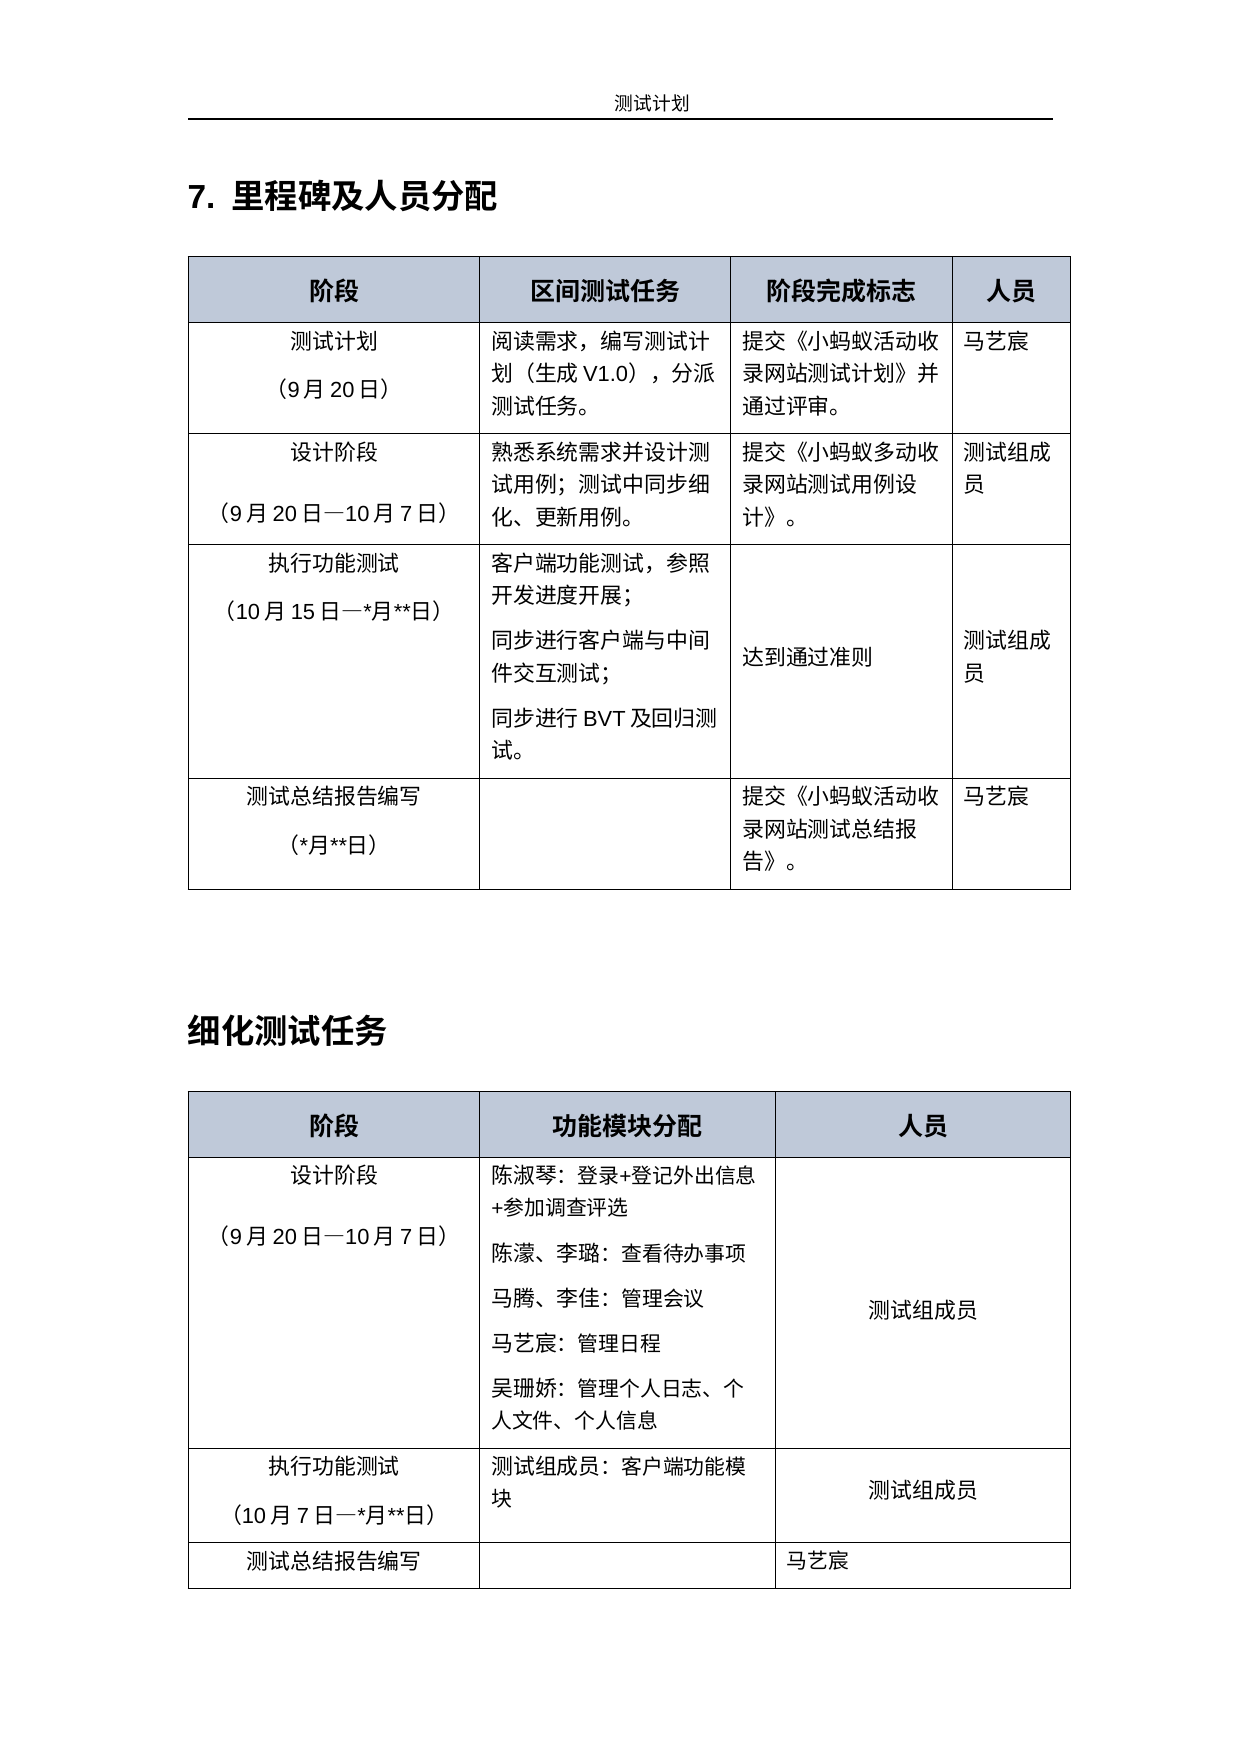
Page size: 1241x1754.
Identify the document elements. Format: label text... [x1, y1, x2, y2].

table_cell 马艺宸 [776, 1543, 1070, 1588]
table_cell 提交《小蚂蚁多动收录网站测试用例设计》。 [731, 434, 952, 544]
table_cell 熟悉系统需求并设计测试用例；测试中同步细化、更新用例。 [480, 434, 730, 544]
table_cell 马艺宸 [953, 323, 1070, 433]
table_cell 设计阶段 （9月20日—10月7日） [189, 1158, 479, 1448]
table_cell 提交《小蚂蚁活动收录网站测试计划》并通过评审。 [731, 323, 952, 433]
table_cell 陈淑琴：登录+登记外出信息+参加调查评选 陈濛、李璐：查看待办事项 马腾、李佳：管理会议 马艺宸：管理日程 吴珊娇：管理个人日志、个人文件、个人信息 [480, 1158, 775, 1448]
table_header 阶段 [189, 257, 479, 322]
table_header 阶段完成标志 [731, 257, 952, 322]
table_cell 马艺宸 [953, 779, 1070, 889]
subtitle 里程碑及人员分配 [187, 162, 1053, 227]
table_cell 测试组成员 [776, 1158, 1070, 1448]
table_cell 设计阶段 （9月20日—10月7日） [189, 434, 479, 544]
table_header 阶段 [189, 1092, 479, 1157]
table_cell [480, 779, 730, 889]
table_cell 测试组成员 [776, 1449, 1070, 1542]
table_cell 执行功能测试 （10月7日—*月**日） [189, 1449, 479, 1542]
table_cell 执行功能测试 （10月15日—*月**日） [189, 545, 479, 778]
table_cell 测试组成员 [953, 545, 1070, 778]
table_cell 测试总结报告编写 （*月**日） [189, 779, 479, 889]
table_cell 测试组成员：客户端功能模块 [480, 1449, 775, 1542]
table_cell 测试组成员 [953, 434, 1070, 544]
table_header 功能模块分配 [480, 1092, 775, 1157]
table_header 人员 [953, 257, 1070, 322]
table_cell 提交《小蚂蚁活动收录网站测试总结报告》。 [731, 779, 952, 889]
table_cell 测试总结报告编写 （*月**日） [189, 1543, 479, 1588]
table_cell 达到通过准则 [731, 545, 952, 778]
table_cell 阅读需求，编写测试计划（生成V1.0），分派测试任务。 [480, 323, 730, 433]
table_header 人员 [776, 1092, 1070, 1157]
table_cell 测试计划 （9月20日） [189, 323, 479, 433]
table_cell [480, 1543, 775, 1588]
table_cell 客户端功能测试，参照开发进度开展； 同步进行客户端与中间件交互测试； 同步进行BVT及回归测试。 [480, 545, 730, 778]
subtitle 细化测试任务 [187, 997, 1053, 1062]
table_header 区间测试任务 [480, 257, 730, 322]
